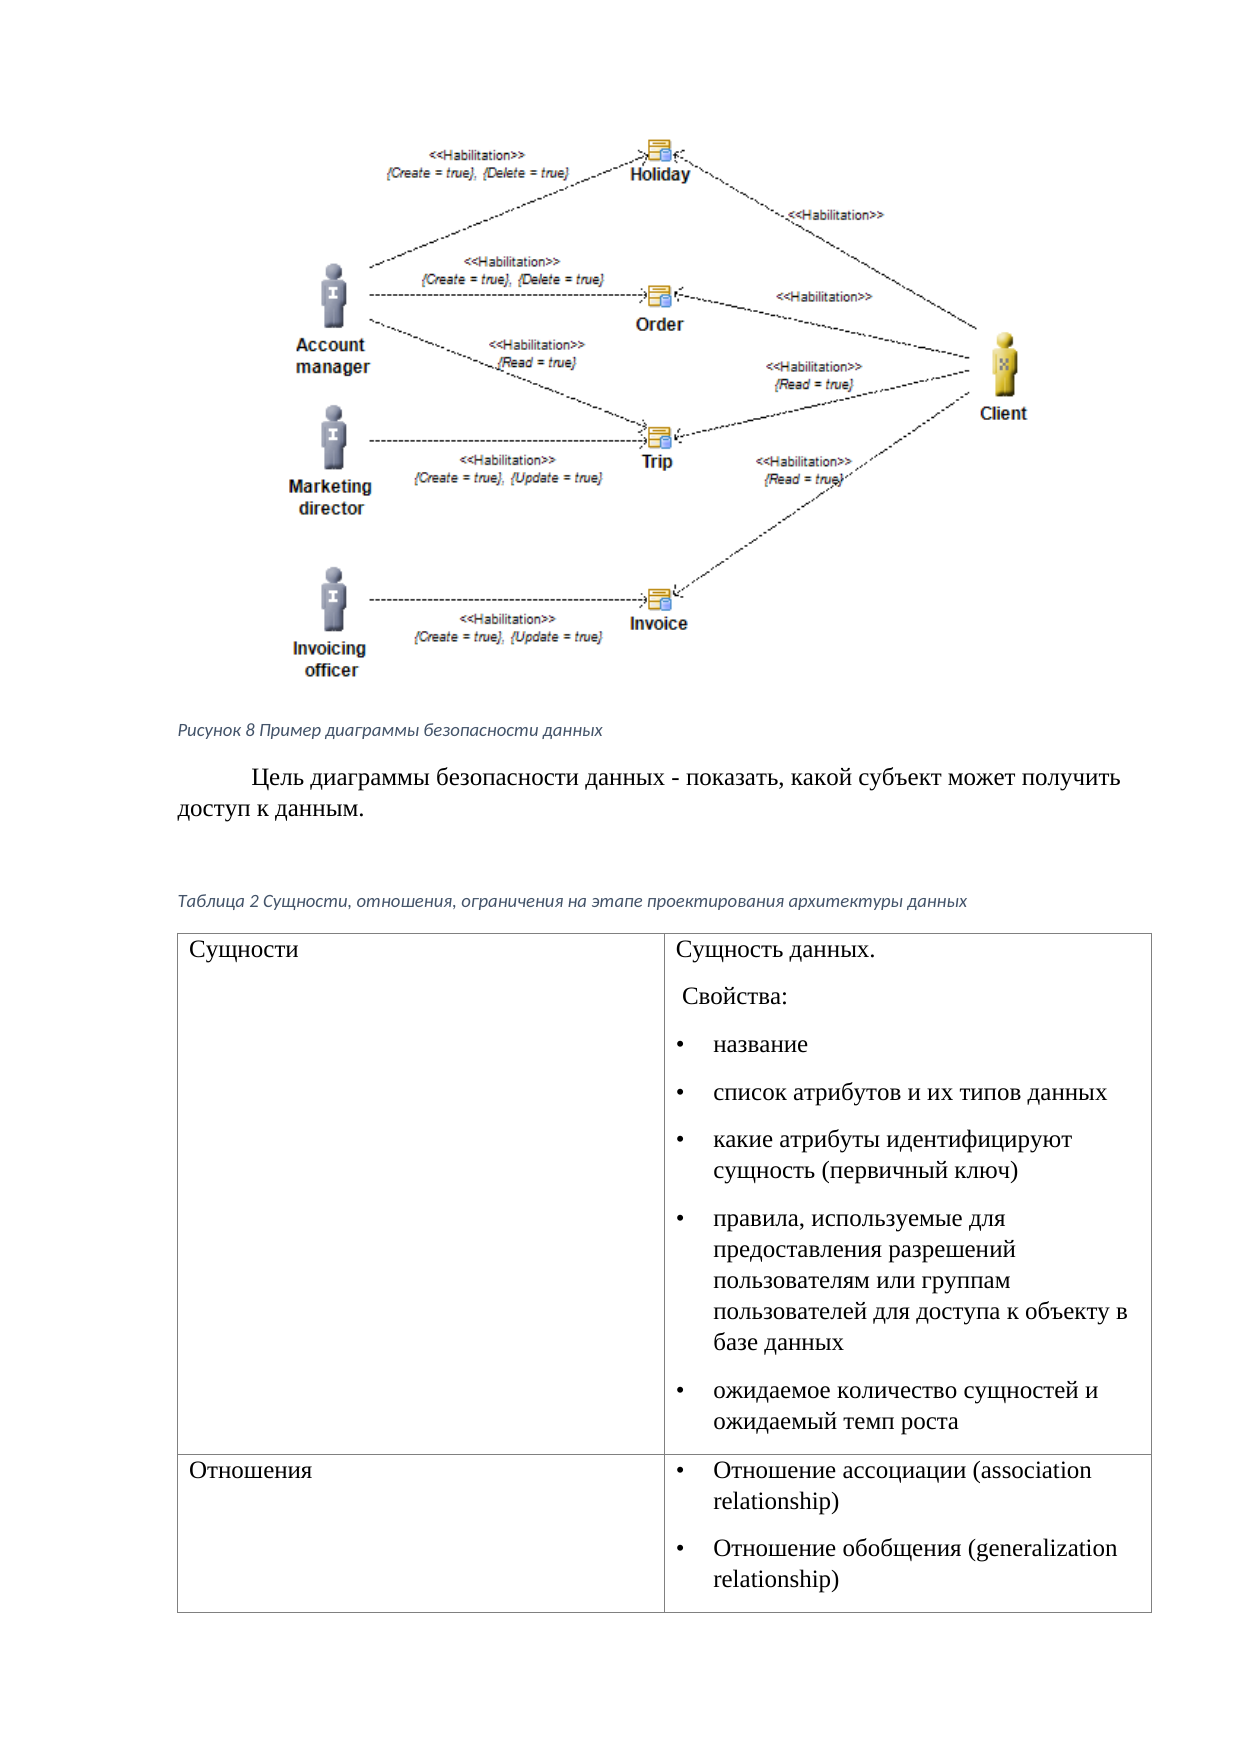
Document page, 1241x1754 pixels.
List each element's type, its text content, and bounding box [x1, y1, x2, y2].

text Таблица 2 Сущности, отношения, ограничения на этапе проектирования архитектуры данных [177, 889, 1152, 912]
table_header Сущности [178, 934, 664, 1454]
table_header Сущность данных. Свойства: название список атрибутов и их типов данных какие атрибуты идентифицируют сущность (первичный ключ) правила, используемые для предоставления разрешений пользователям или группам пользователей для доступа к объекту в базе данных ожидаемое количество сущностей и ожидаемый темп роста [665, 934, 1151, 1454]
text Рисунок 8 Пример диаграммы безопасности данных [177, 719, 1152, 742]
picture [275, 118, 1054, 700]
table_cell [665, 1455, 1151, 1612]
table_cell Отношения [178, 1455, 664, 1612]
